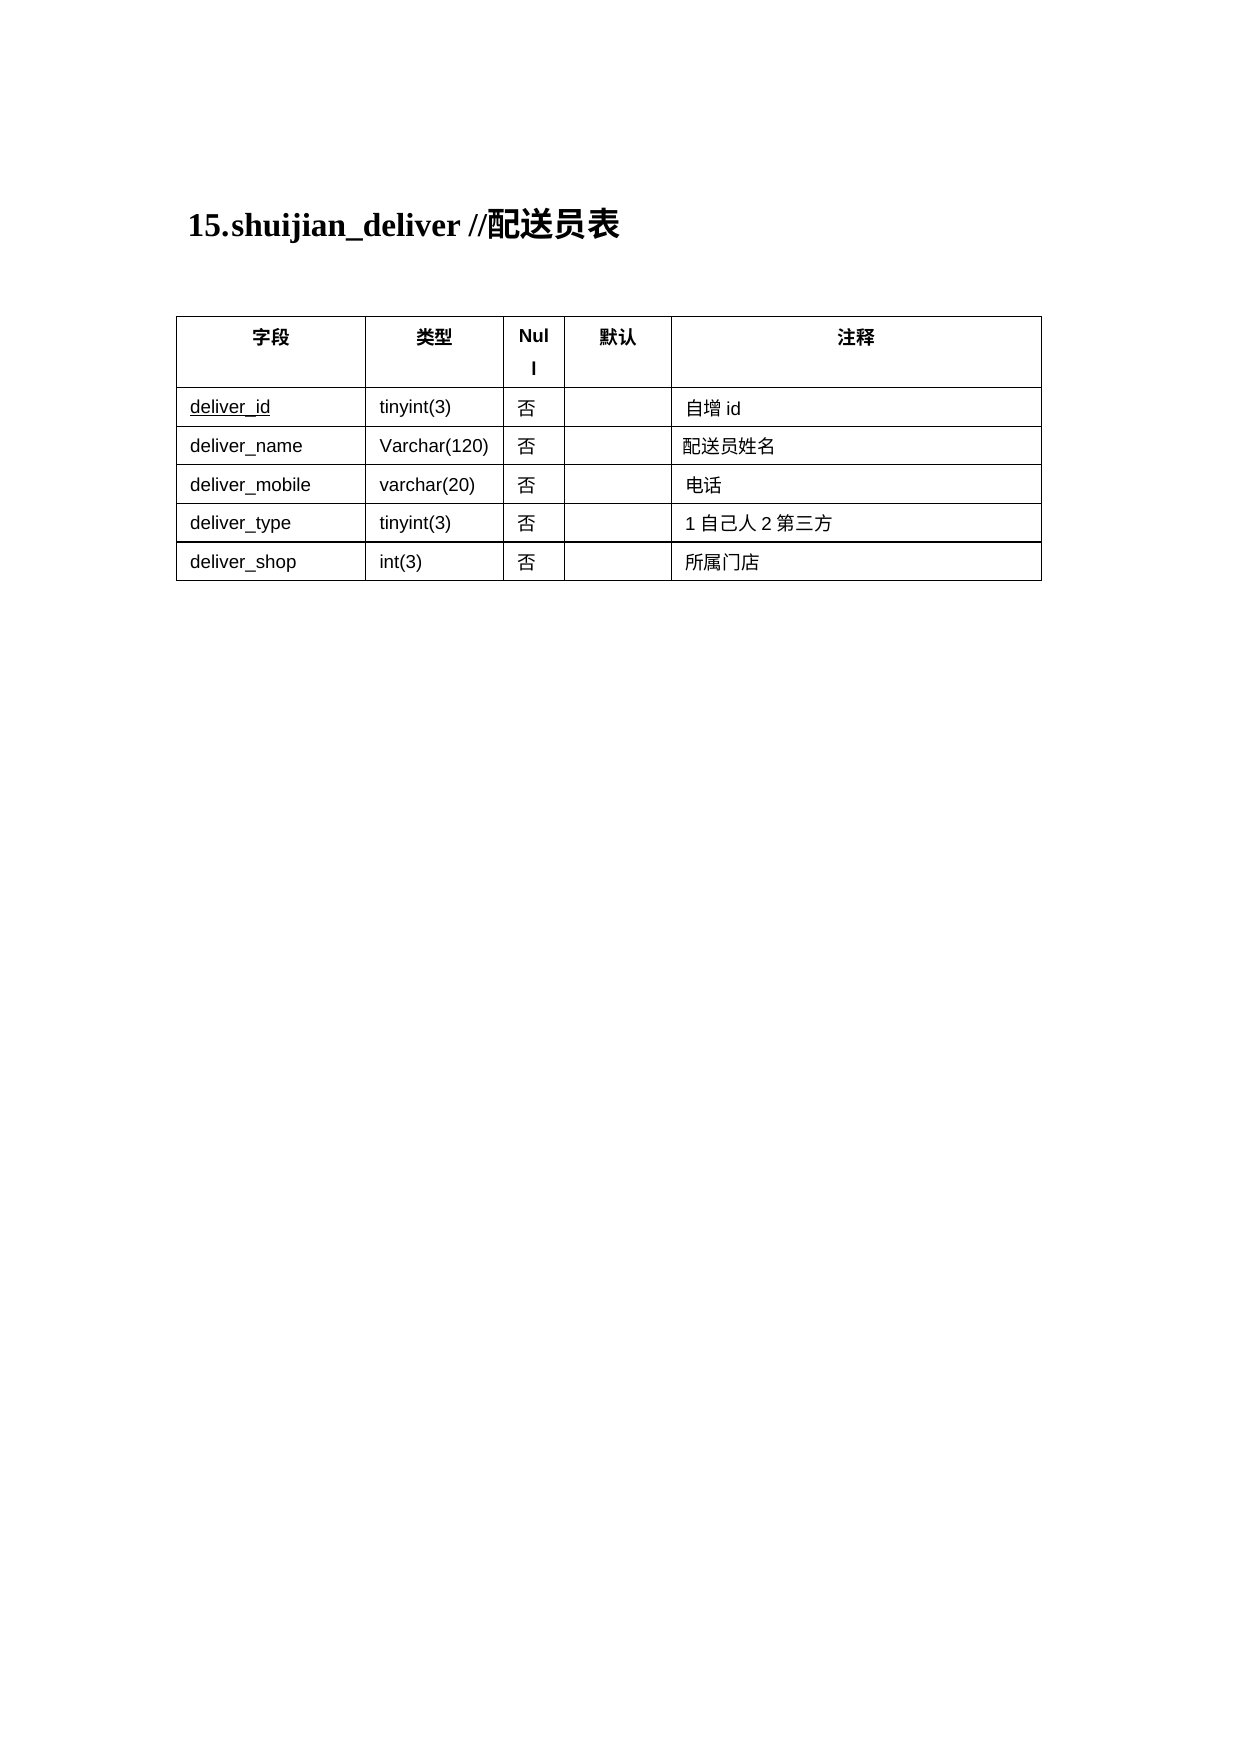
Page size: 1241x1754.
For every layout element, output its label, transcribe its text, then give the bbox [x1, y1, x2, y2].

table_cell 否 [504, 388, 564, 426]
table_header 类型 [366, 317, 503, 387]
table_cell [565, 427, 671, 464]
table_cell tinyint(3) [366, 504, 503, 541]
table_cell 否 [504, 543, 564, 580]
table_cell deliver_id [177, 388, 365, 426]
table_cell 1 自己人 2 第三方 [672, 504, 1041, 541]
table_cell 所属门店 [672, 543, 1041, 580]
table_header Null [504, 317, 564, 387]
table_cell varchar(20) [366, 465, 503, 503]
table_cell deliver_mobile [177, 465, 365, 503]
subtitle shuijian_deliver //配送员表 [187, 189, 1053, 254]
table_header 字段 [177, 317, 365, 387]
table_cell deliver_type [177, 504, 365, 541]
table_cell 否 [504, 504, 564, 541]
table_cell [565, 388, 671, 426]
table_cell [565, 465, 671, 503]
table_cell 否 [504, 465, 564, 503]
table_cell Varchar(120) [366, 427, 503, 464]
table_cell [565, 504, 671, 541]
table_cell 自增id [672, 388, 1041, 426]
table_cell [565, 543, 671, 580]
table_cell int(3) [366, 543, 503, 580]
table_cell deliver_name [177, 427, 365, 464]
table_cell deliver_shop [177, 543, 365, 580]
table_cell 电话 [672, 465, 1041, 503]
table_cell 配送员姓名 [672, 427, 1041, 464]
table_cell 否 [504, 427, 564, 464]
table_cell tinyint(3) [366, 388, 503, 426]
table_header 默认 [565, 317, 671, 387]
table_header 注释 [672, 317, 1041, 387]
